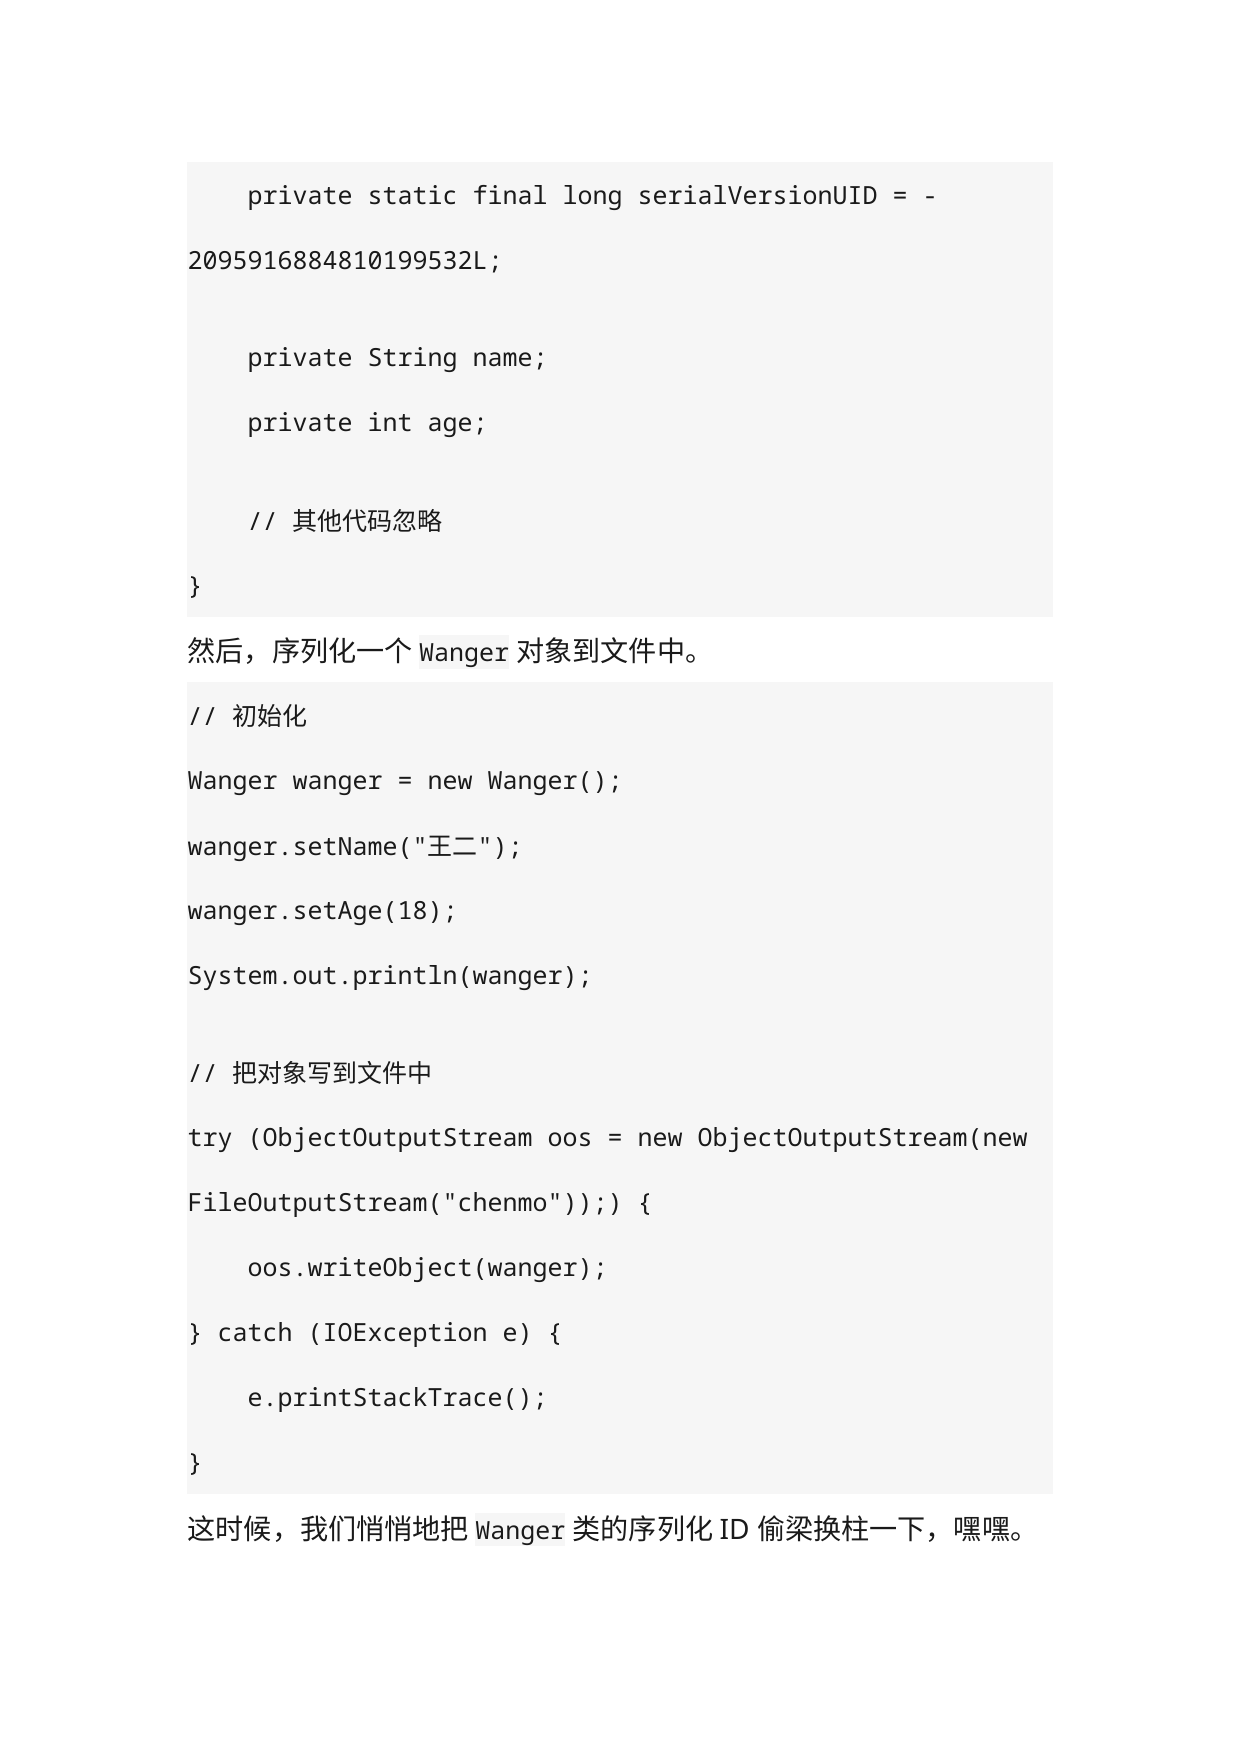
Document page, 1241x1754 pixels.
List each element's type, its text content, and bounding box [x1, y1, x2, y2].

text } [187, 552, 1053, 617]
text private static final long serialVersionUID = -2095916884810199532L; [187, 162, 1053, 292]
text wanger.setAge(18); [187, 877, 1053, 942]
text private int age; [187, 389, 1053, 454]
text 然后，序列化一个 Wanger 对象到文件中。 [187, 617, 1053, 682]
text try (ObjectOutputStream oos = new ObjectOutputStream(new FileOutputStream("chenmo"));) { [187, 1104, 1053, 1234]
text } [187, 1429, 1053, 1494]
text System.out.println(wanger); [187, 942, 1053, 1007]
text // 把对象写到文件中 [187, 1039, 1053, 1104]
text e.printStackTrace(); [187, 1364, 1053, 1429]
text Wanger wanger = new Wanger(); [187, 747, 1053, 812]
text wanger.setName("王二"); [187, 812, 1053, 877]
text // 其他代码忽略 [187, 487, 1053, 552]
text 这时候，我们悄悄地把 Wanger 类的序列化 ID 偷梁换柱一下，嘿嘿。 [187, 1494, 1053, 1559]
text private String name; [187, 324, 1053, 389]
text // 初始化 [187, 682, 1053, 747]
text oos.writeObject(wanger); [187, 1234, 1053, 1299]
text } catch (IOException e) { [187, 1299, 1053, 1364]
